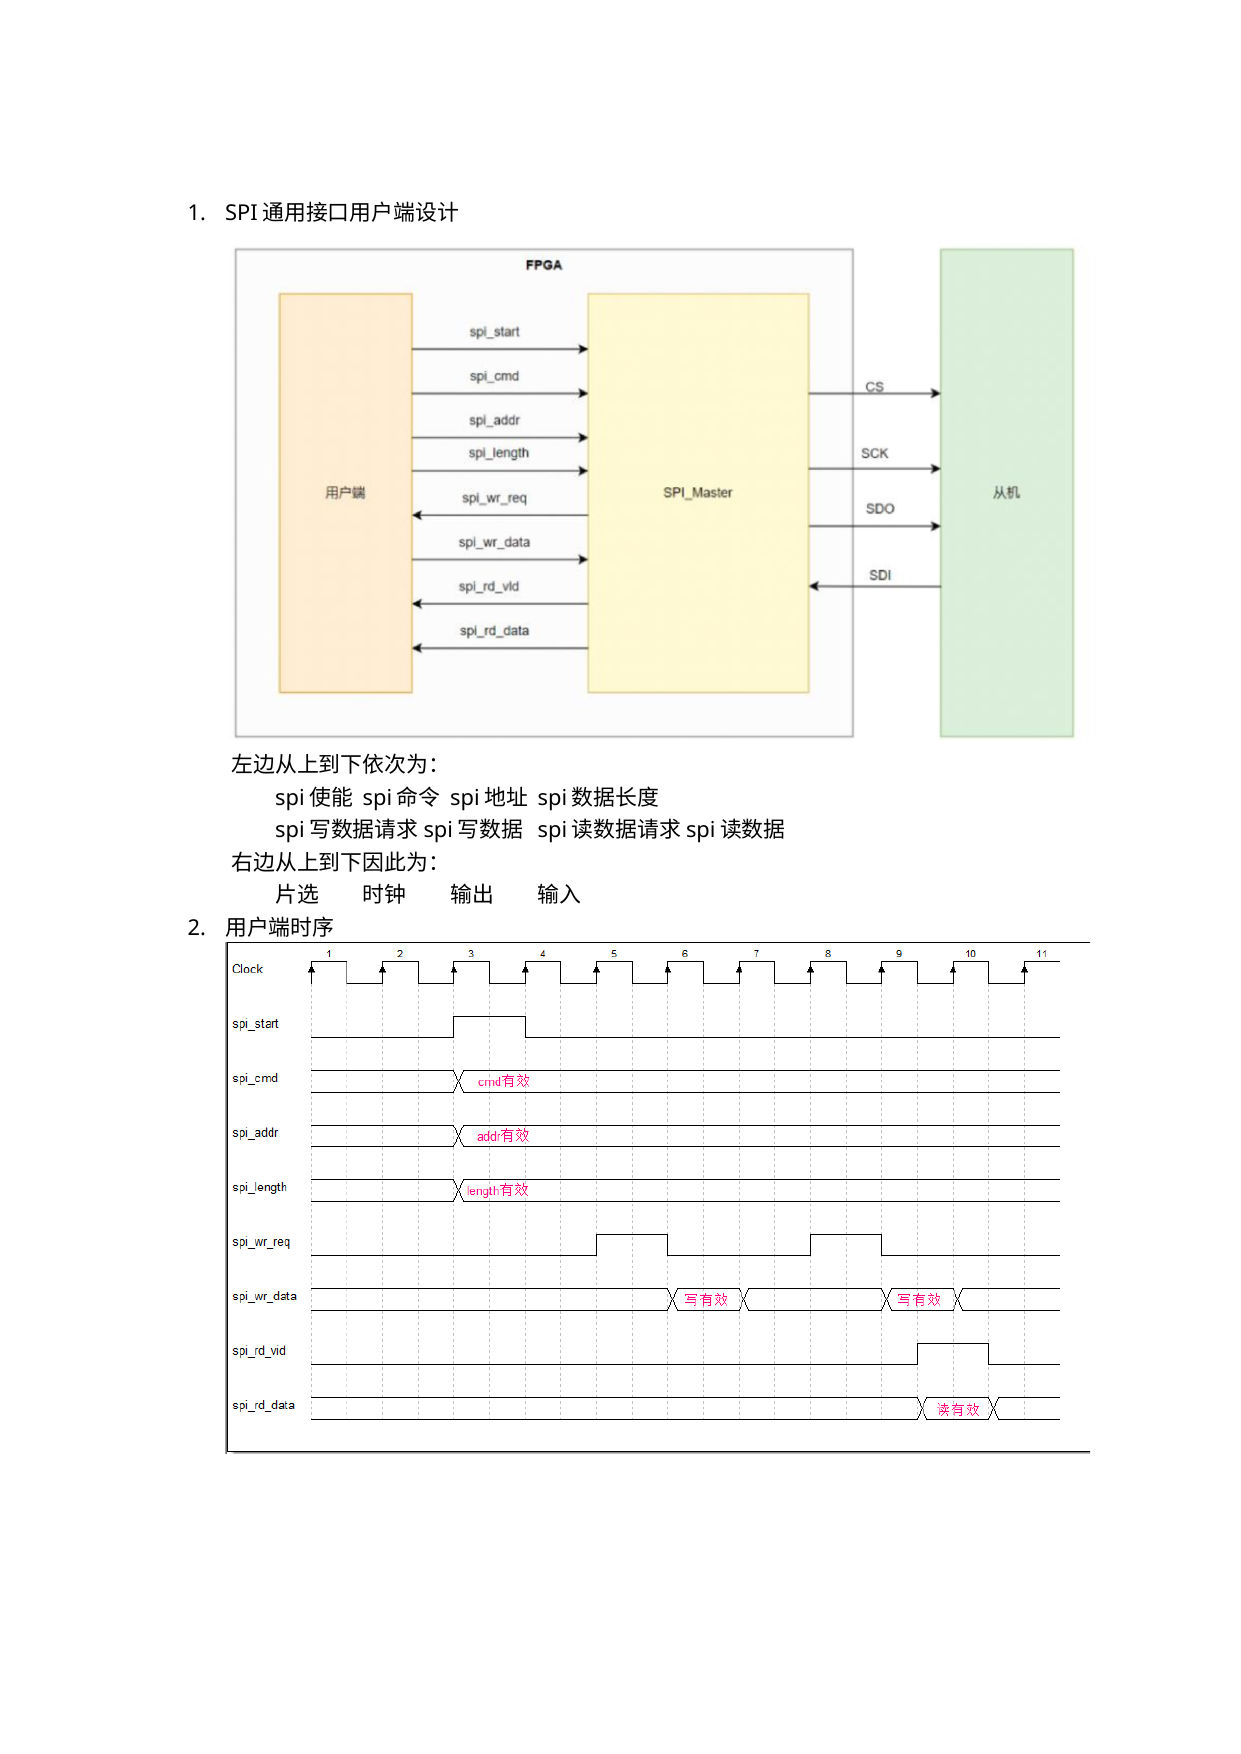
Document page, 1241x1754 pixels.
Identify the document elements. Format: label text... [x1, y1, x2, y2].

picture [225, 227, 1091, 747]
list SPI通用接口用户端设计 [187, 194, 1053, 227]
text 右边从上到下因此为： [187, 844, 1053, 877]
list 用户端时序 [187, 909, 1053, 942]
picture [225, 942, 1091, 1454]
list spi写数据请求 spi写数据 spi读数据请求 spi读数据 [269, 812, 1053, 844]
list spi使能 spi命令 spi地址 spi数据长度 [225, 779, 1053, 812]
list 左边从上到下依次为： [225, 747, 1053, 779]
text 片选 时钟 输出 输入 [187, 877, 1053, 909]
